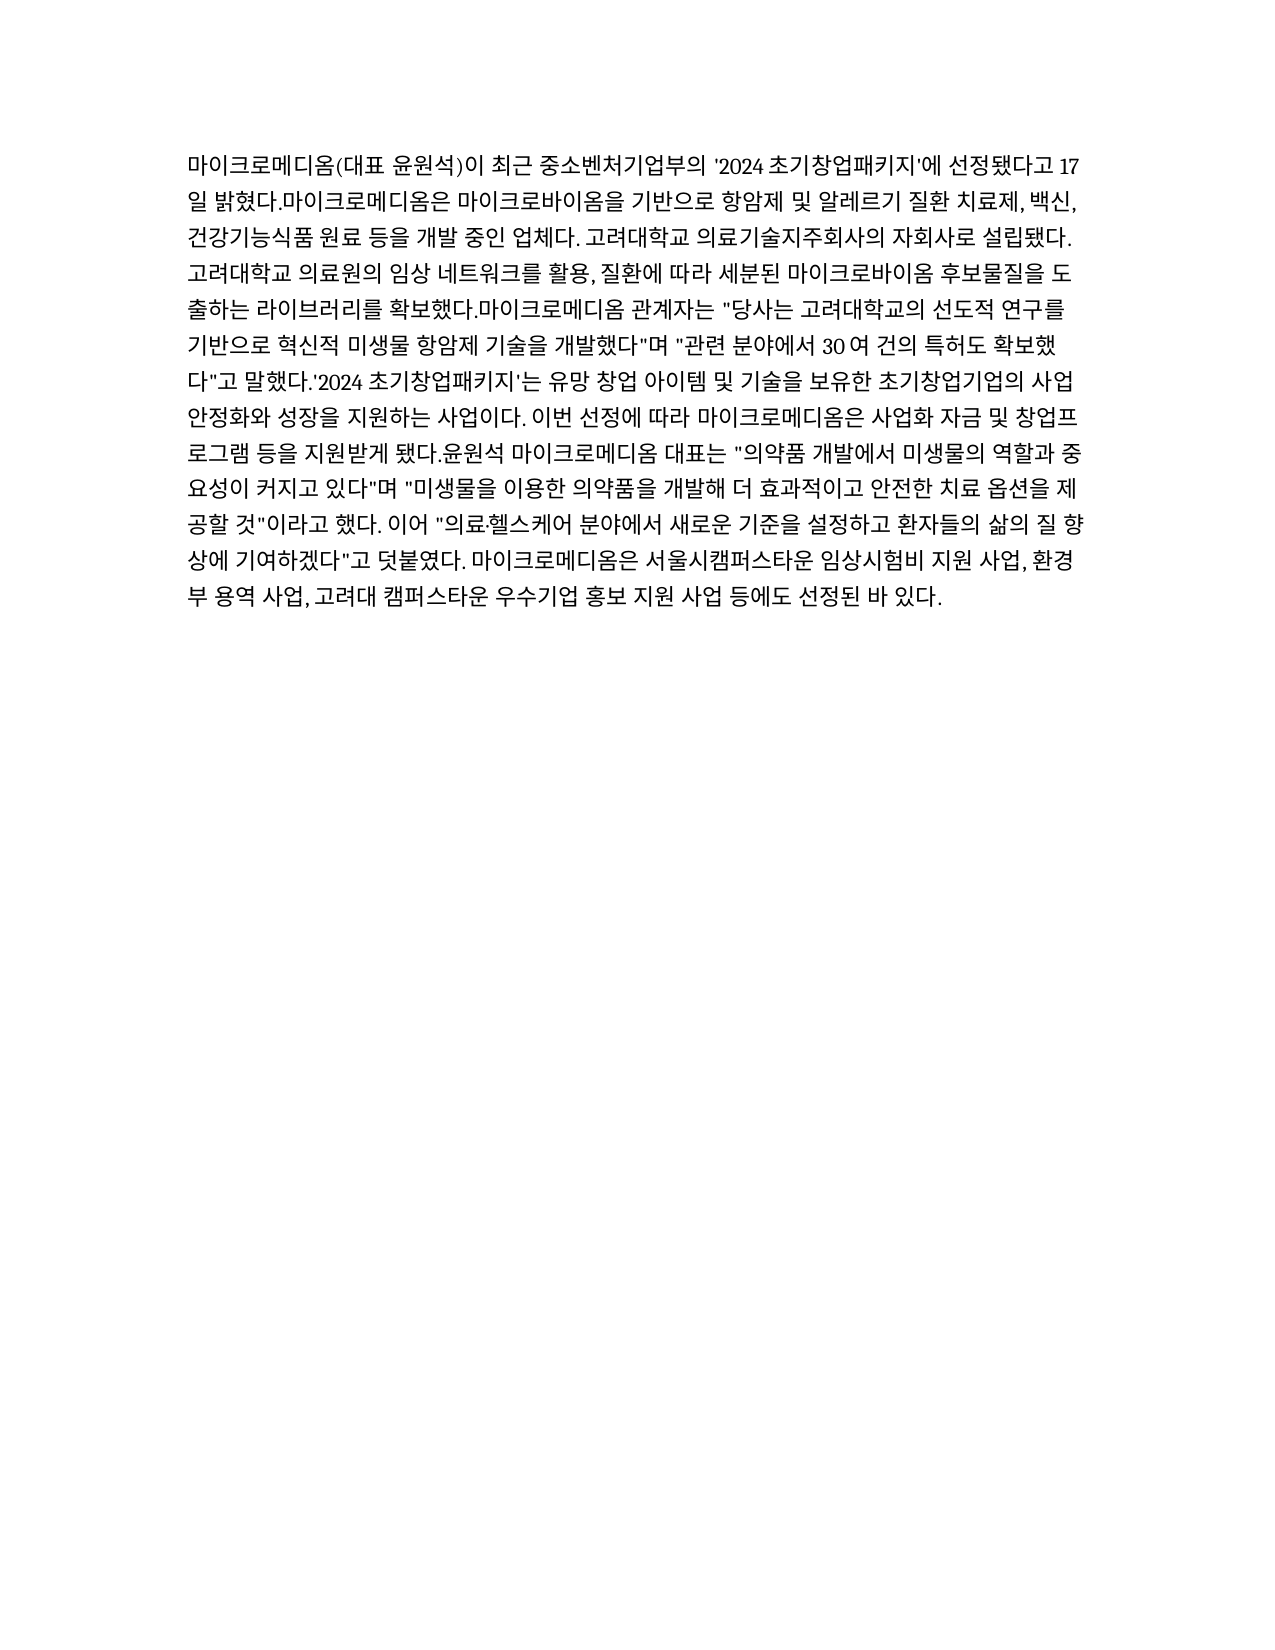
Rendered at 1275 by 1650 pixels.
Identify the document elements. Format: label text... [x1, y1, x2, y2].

text 마이크로메디옴(대표 윤원석)이 최근 중소벤처기업부의 '2024 초기창업패키지'에 선정됐다고 17일 밝혔다.마이크로메디옴은 마이크로바이옴을 기반으로 항암제 및 알레르기 질환 치료제, 백신, 건강기능식품 원료 등을 개발 중인 업체다. 고려대학교 의료기술지주회사의 자회사로 설립됐다. 고려대학교 의료원의 임상 네트워크를 활용, 질환에 따라 세분된 마이크로바이옴 후보물질을 도출하는 라이브러리를 확보했다.마이크로메디옴 관계자는 "당사는 고려대학교의 선도적 연구를 기반으로 혁신적 미생물 항암제 기술을 개발했다"며 "관련 분야에서 30여 건의 특허도 확보했다"고 말했다.'2024 초기창업패키지'는 유망 창업 아이템 및 기술을 보유한 초기창업기업의 사업 안정화와 성장을 지원하는 사업이다. 이번 선정에 따라 마이크로메디옴은 사업화 자금 및 창업프로그램 등을 지원받게 됐다.윤원석 마이크로메디옴 대표는 "의약품 개발에서 미생물의 역할과 중요성이 커지고 있다"며 "미생물을 이용한 의약품을 개발해 더 효과적이고 안전한 치료 옵션을 제공할 것"이라고 했다. 이어 "의료·헬스케어 분야에서 새로운 기준을 설정하고 환자들의 삶의 질 향상에 기여하겠다"고 덧붙였다. 마이크로메디옴은 서울시캠퍼스타운 임상시험비 지원 사업, 환경부 용역 사업, 고려대 캠퍼스타운 우수기업 홍보 지원 사업 등에도 선정된 바 있다. [187, 150, 1087, 612]
